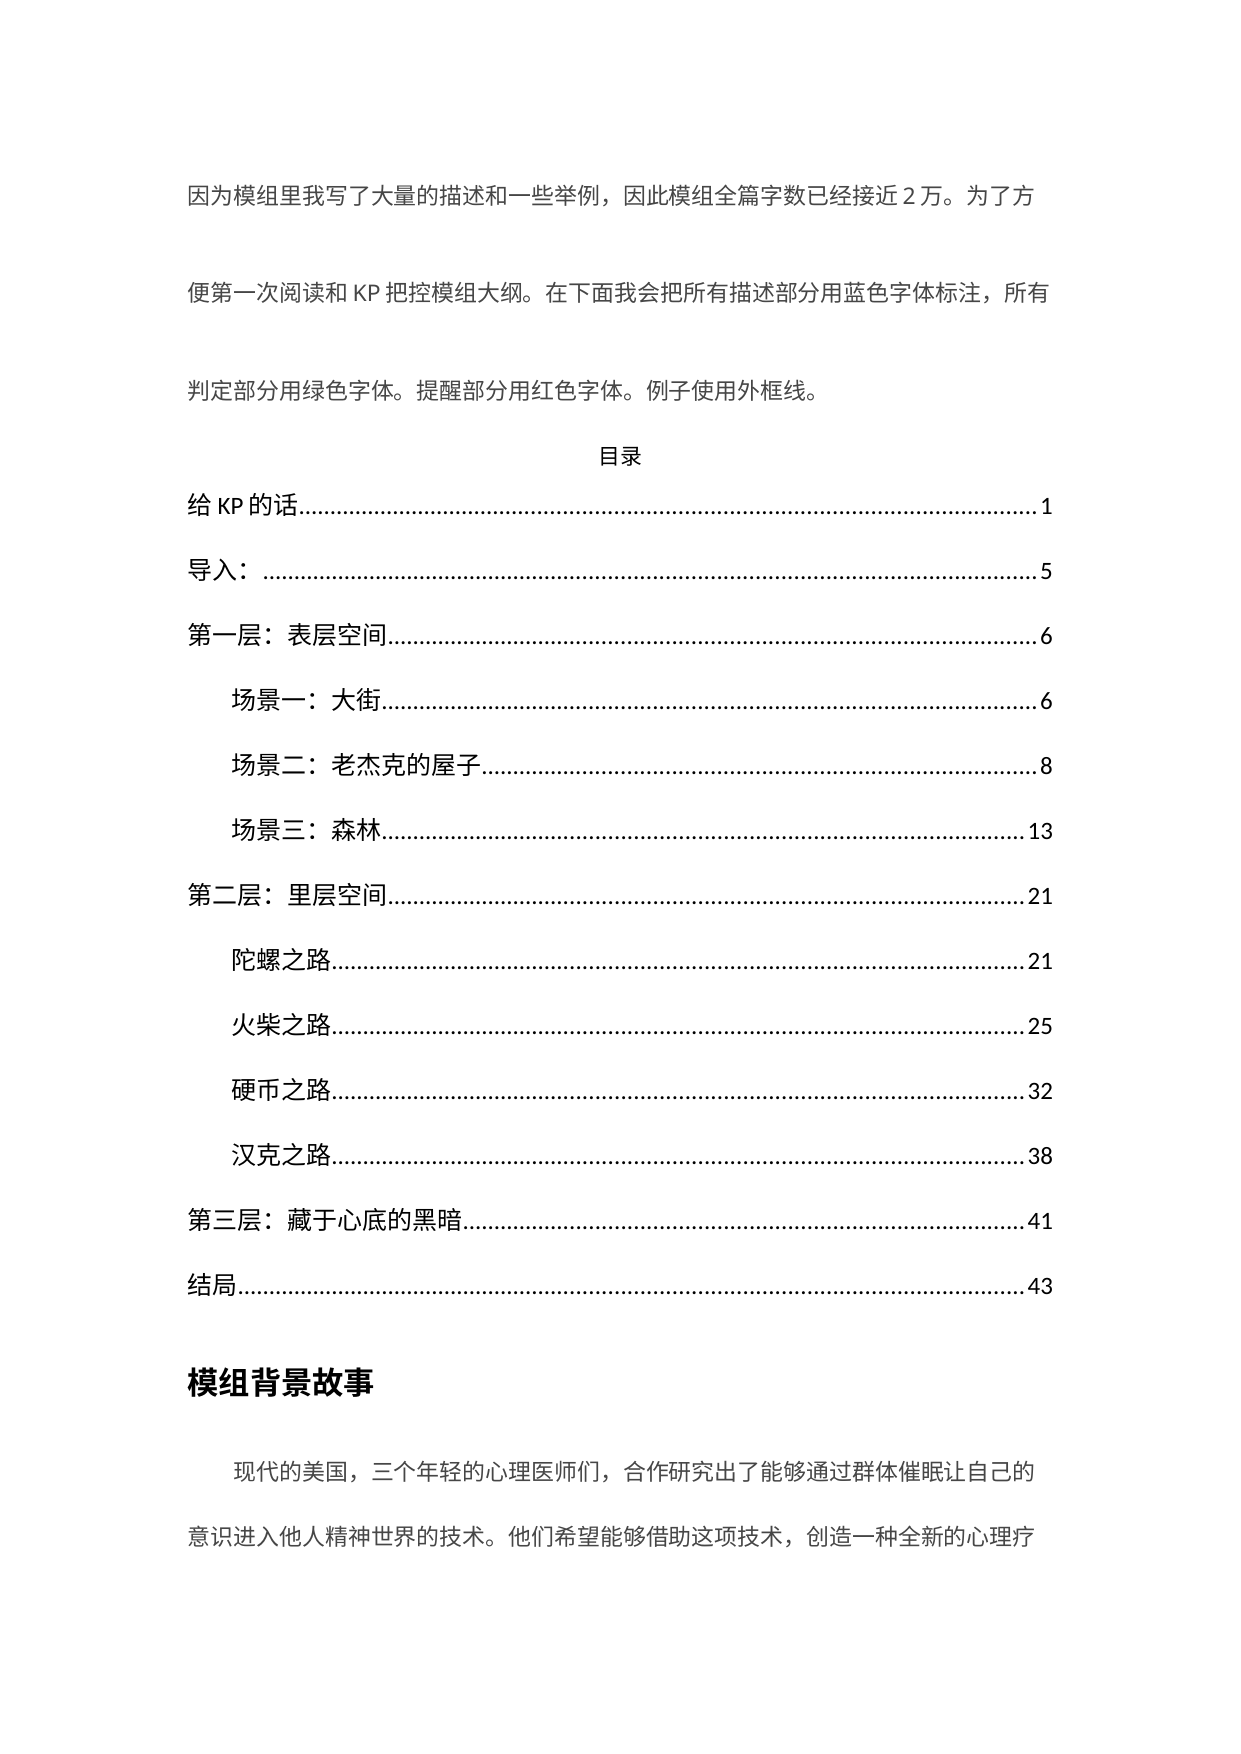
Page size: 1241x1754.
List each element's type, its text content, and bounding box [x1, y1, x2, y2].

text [179, 1436, 1061, 1570]
text 因为模组里我写了大量的描述和一些举例，因此模组全篇字数已经接近2万。为了方便第一次阅读和KP把控模组大纲。在下面我会把所有描述部分用蓝色字体标注，所有判定部分用绿色字体。提醒部分用红色字体。例子使用外框线。 [187, 162, 1053, 422]
text 模组背景故事 [187, 1348, 1053, 1413]
